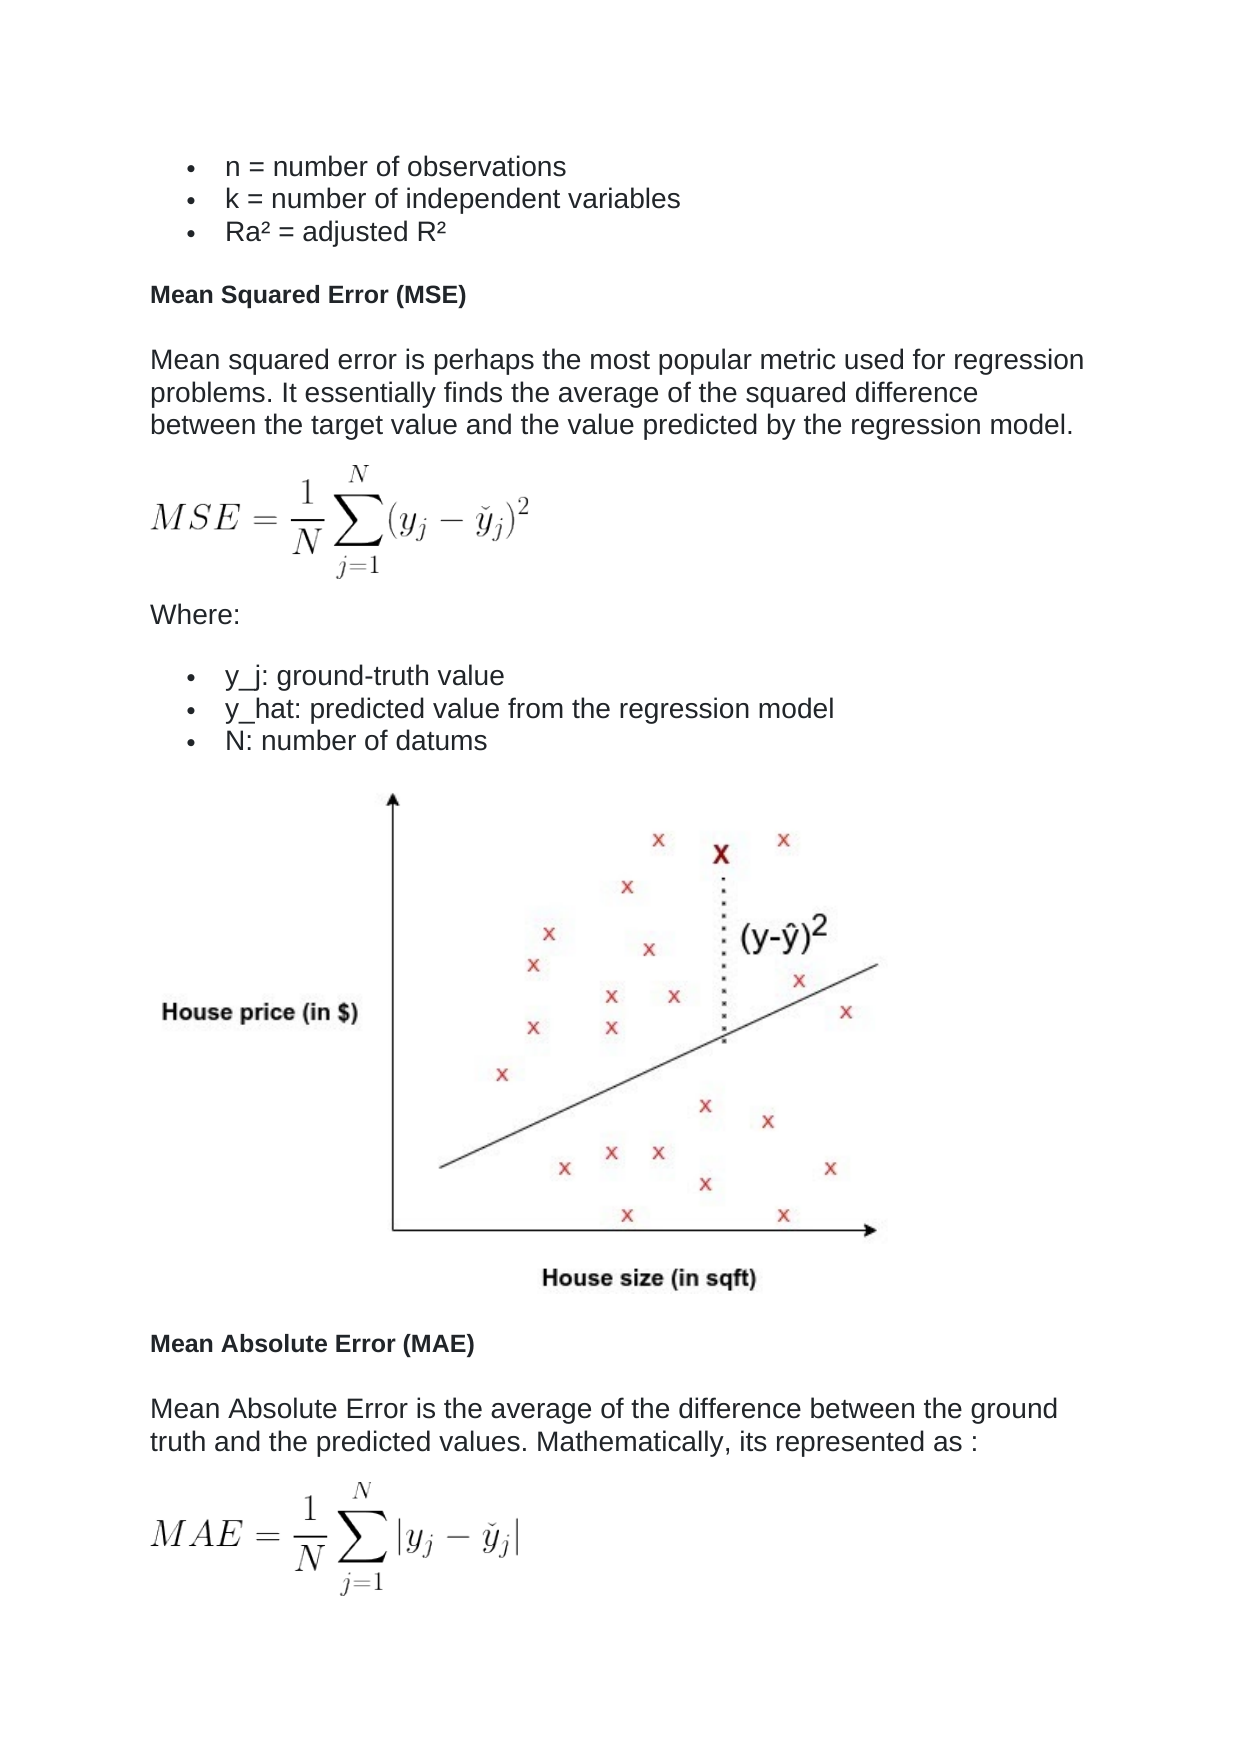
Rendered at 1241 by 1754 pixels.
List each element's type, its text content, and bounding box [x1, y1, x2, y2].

picture [150, 465, 529, 579]
list Ra² = adjusted R² [187, 215, 1090, 247]
list y_j: ground-truth value [187, 659, 1090, 692]
list N: number of datums [187, 724, 1090, 757]
list y_hat: predicted value from the regression model [187, 692, 1090, 724]
text Where: [150, 598, 1090, 630]
subtitle Mean Squared Error (MSE) [150, 280, 1090, 308]
picture [150, 781, 891, 1294]
picture [150, 1482, 518, 1596]
list n = number of observations [187, 150, 1090, 182]
list k = number of independent variables [187, 182, 1090, 215]
subtitle Mean Absolute Error (MAE) [150, 1329, 1090, 1357]
text Mean Absolute Error is the average of the difference between the ground truth and the predicted values. Mathematically, its represented as : [150, 1392, 1090, 1457]
text Mean squared error is perhaps the most popular metric used for regression problems. It essentially finds the average of the squared difference between the target value and the value predicted by the regression model. [150, 343, 1090, 440]
